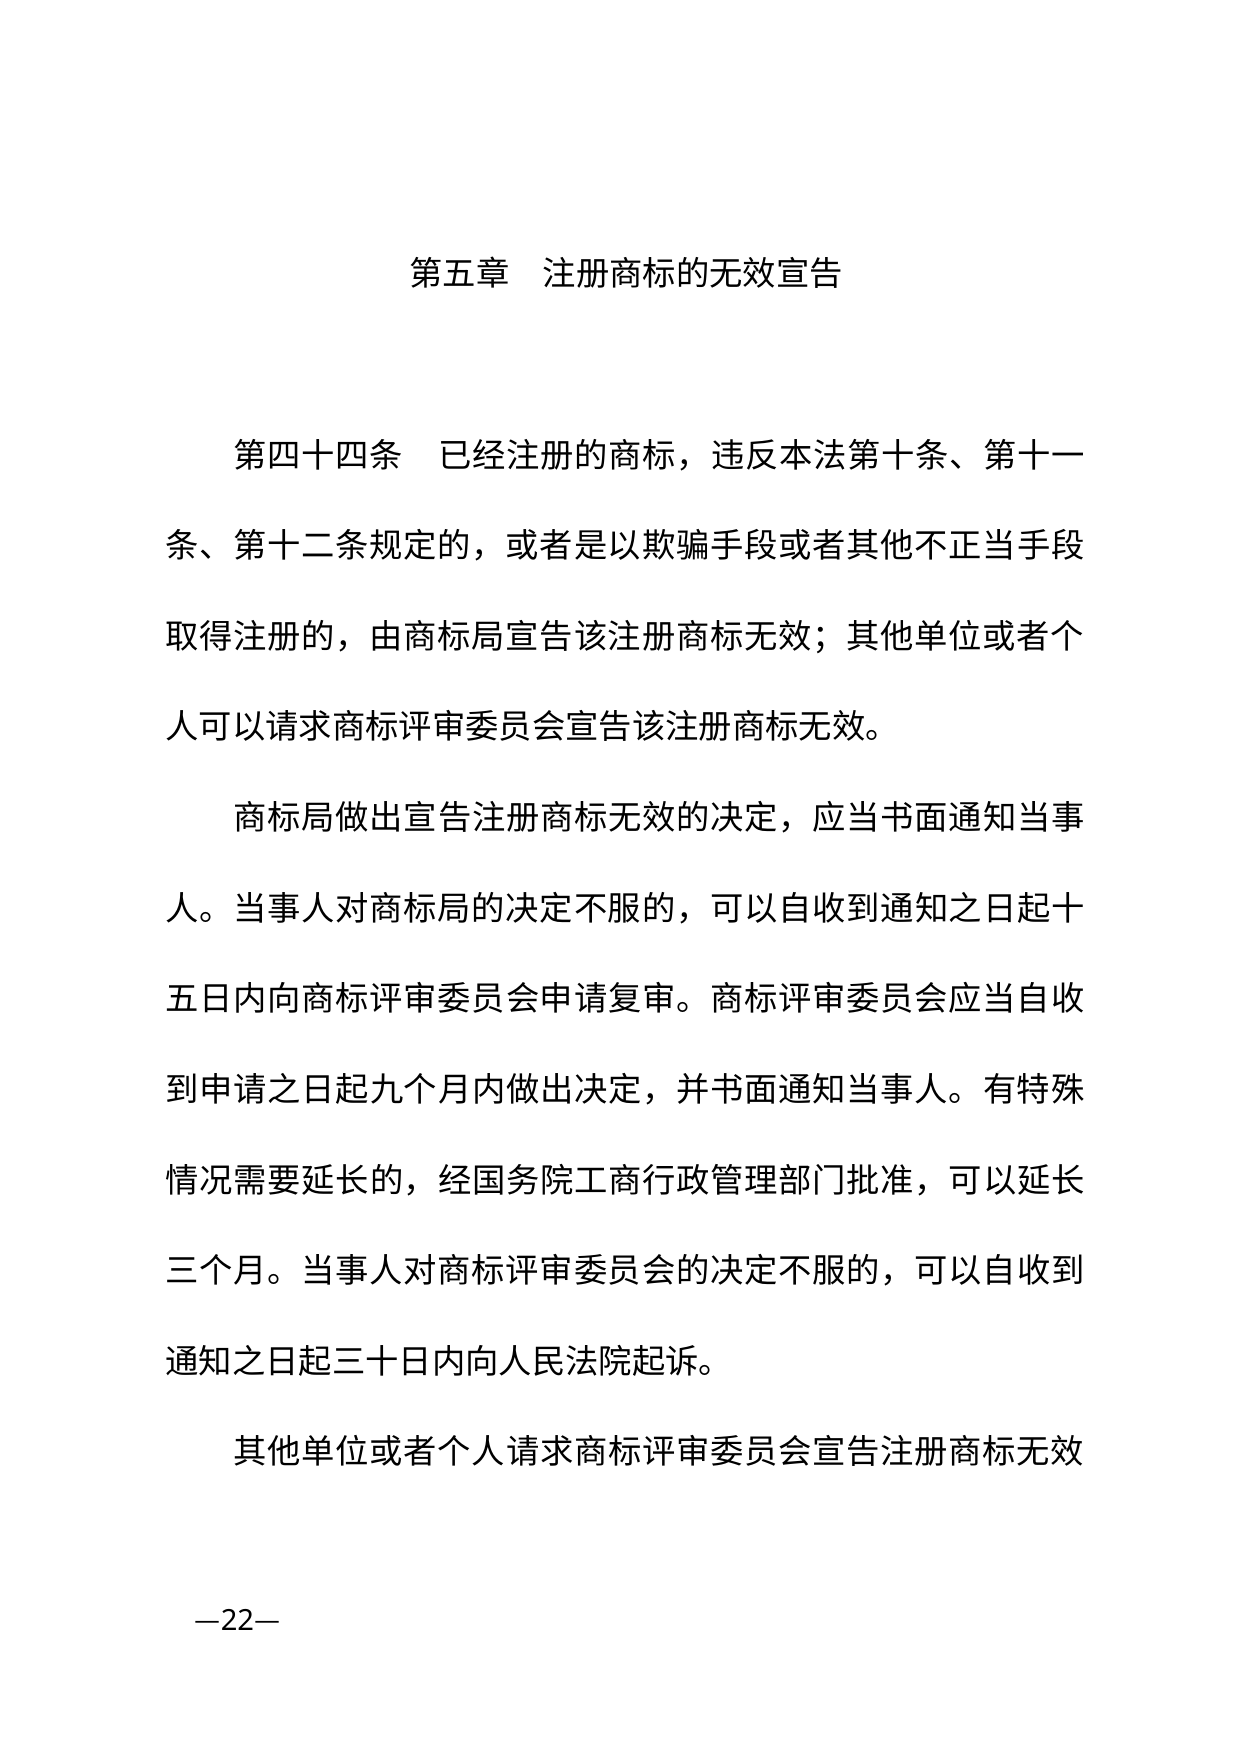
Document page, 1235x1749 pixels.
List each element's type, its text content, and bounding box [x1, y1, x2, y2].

text 第五章 注册商标的无效宣告 [165, 226, 1087, 317]
text 商标局做出宣告注册商标无效的决定，应当书面通知当事人。当事人对商标局的决定不服的，可以自收到通知之日起十五日内向商标评审委员会申请复审。商标评审委员会应当自收到申请之日起九个月内做出决定，并书面通知当事人。有特殊情况需要延长的，经国务院工商行政管理部门批准，可以延长三个月。当事人对商标评审委员会的决定不服的，可以自收到通知之日起三十日内向人民法院起诉。 [165, 770, 1087, 1404]
text 第四十四条 已经注册的商标，违反本法第十条、第十一条、第十二条规定的，或者是以欺骗手段或者其他不正当手段取得注册的，由商标局宣告该注册商标无效；其他单位或者个人可以请求商标评审委员会宣告该注册商标无效。 [165, 407, 1087, 770]
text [165, 1404, 1087, 1495]
